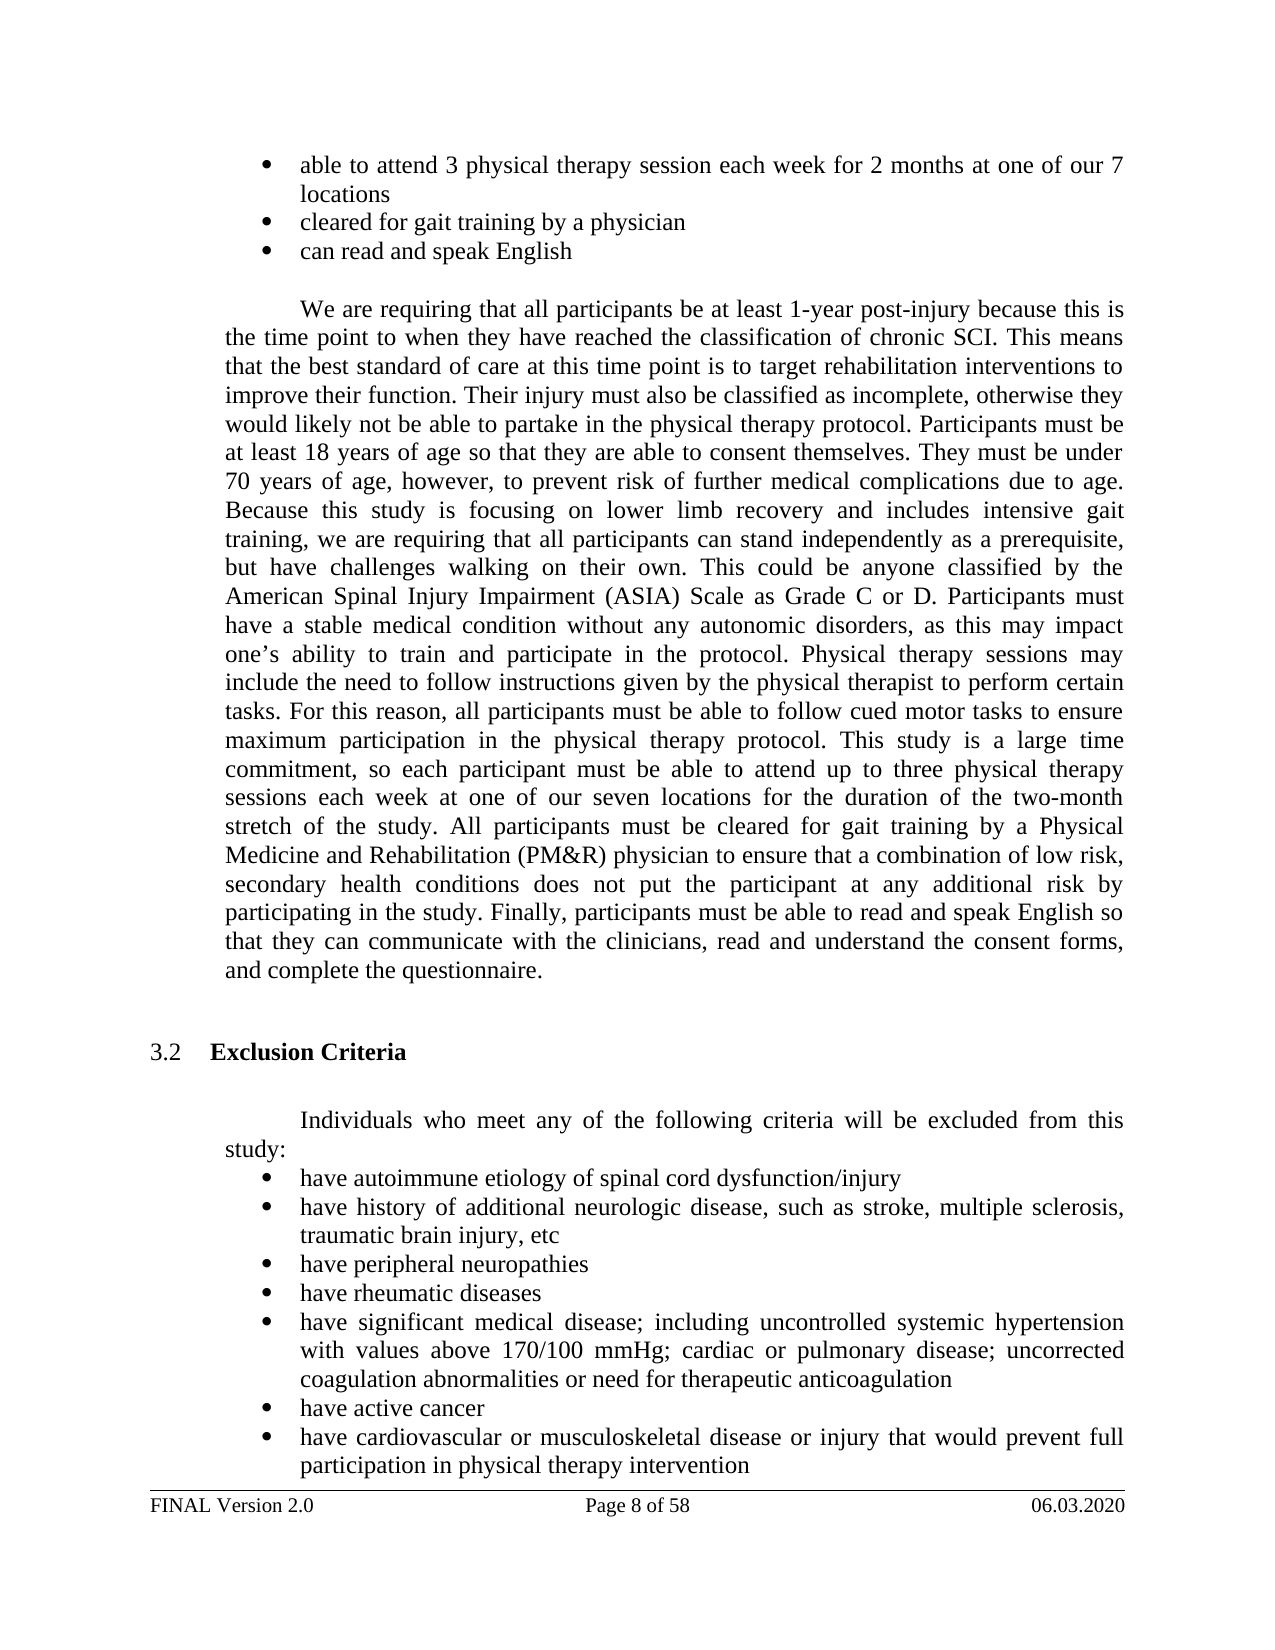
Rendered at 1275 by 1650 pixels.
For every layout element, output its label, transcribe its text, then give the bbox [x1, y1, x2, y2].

list have history of additional neurologic disease, such as stroke, multiple sclerosis, traumatic brain injury, etc [262, 1192, 1125, 1249]
list have active cancer [262, 1393, 1125, 1422]
subtitle Exclusion Criteria [150, 1037, 1125, 1066]
list have rheumatic diseases [262, 1278, 1125, 1307]
list have peripheral neuropathies [262, 1249, 1125, 1278]
text We are requiring that all participants be at least 1-year post-injury because this is the time point to when they have reached the classification of chronic SCI. This means that the best standard of care at this time point is to target rehabilitation interventions to improve their function. Their injury must also be classified as incomplete, otherwise they would likely not be able to partake in the physical therapy protocol. Participants must be at least 18 years of age so that they are able to consent themselves. They must be under 70 years of age, however, to prevent risk of further medical complications due to age. Because this study is focusing on lower limb recovery and includes intensive gait training, we are requiring that all participants can stand independently as a prerequisite, but have challenges walking on their own. This could be anyone classified by the American Spinal Injury Impairment (ASIA) Scale as Grade C or D. Participants must have a stable medical condition without any autonomic disorders, as this may impact one’s ability to train and participate in the protocol. Physical therapy sessions may include the need to follow instructions given by the physical therapist to perform certain tasks. For this reason, all participants must be able to follow cued motor tasks to ensure maximum participation in the physical therapy protocol. This study is a large time commitment, so each participant must be able to attend up to three physical therapy sessions each week at one of our seven locations for the duration of the two-month stretch of the study. All participants must be cleared for gait training by a Physical Medicine and Rehabilitation (PM&R) physician to ensure that a combination of low risk, secondary health conditions does not put the participant at any additional risk by participating in the study. Finally, participants must be able to read and speak English so that they can communicate with the clinicians, read and understand the consent forms, and complete the questionnaire. [225, 294, 1125, 984]
text Individuals who meet any of the following criteria will be excluded from this study: [225, 1106, 1125, 1163]
list able to attend 3 physical therapy session each week for 2 months at one of our 7 locations [262, 150, 1125, 207]
list have significant medical disease; including uncontrolled systemic hypertension with values above 170/100 mmHg; cardiac or pulmonary disease; uncorrected coagulation abnormalities or need for therapeutic anticoagulation [262, 1307, 1125, 1393]
list cleared for gait training by a physician [262, 207, 1125, 236]
list have autoimmune etiology of spinal cord dysfunction/injury [262, 1163, 1125, 1192]
list can read and speak English [262, 236, 1125, 265]
list have cardiovascular or musculoskeletal disease or injury that would prevent full participation in physical therapy intervention [262, 1422, 1125, 1479]
